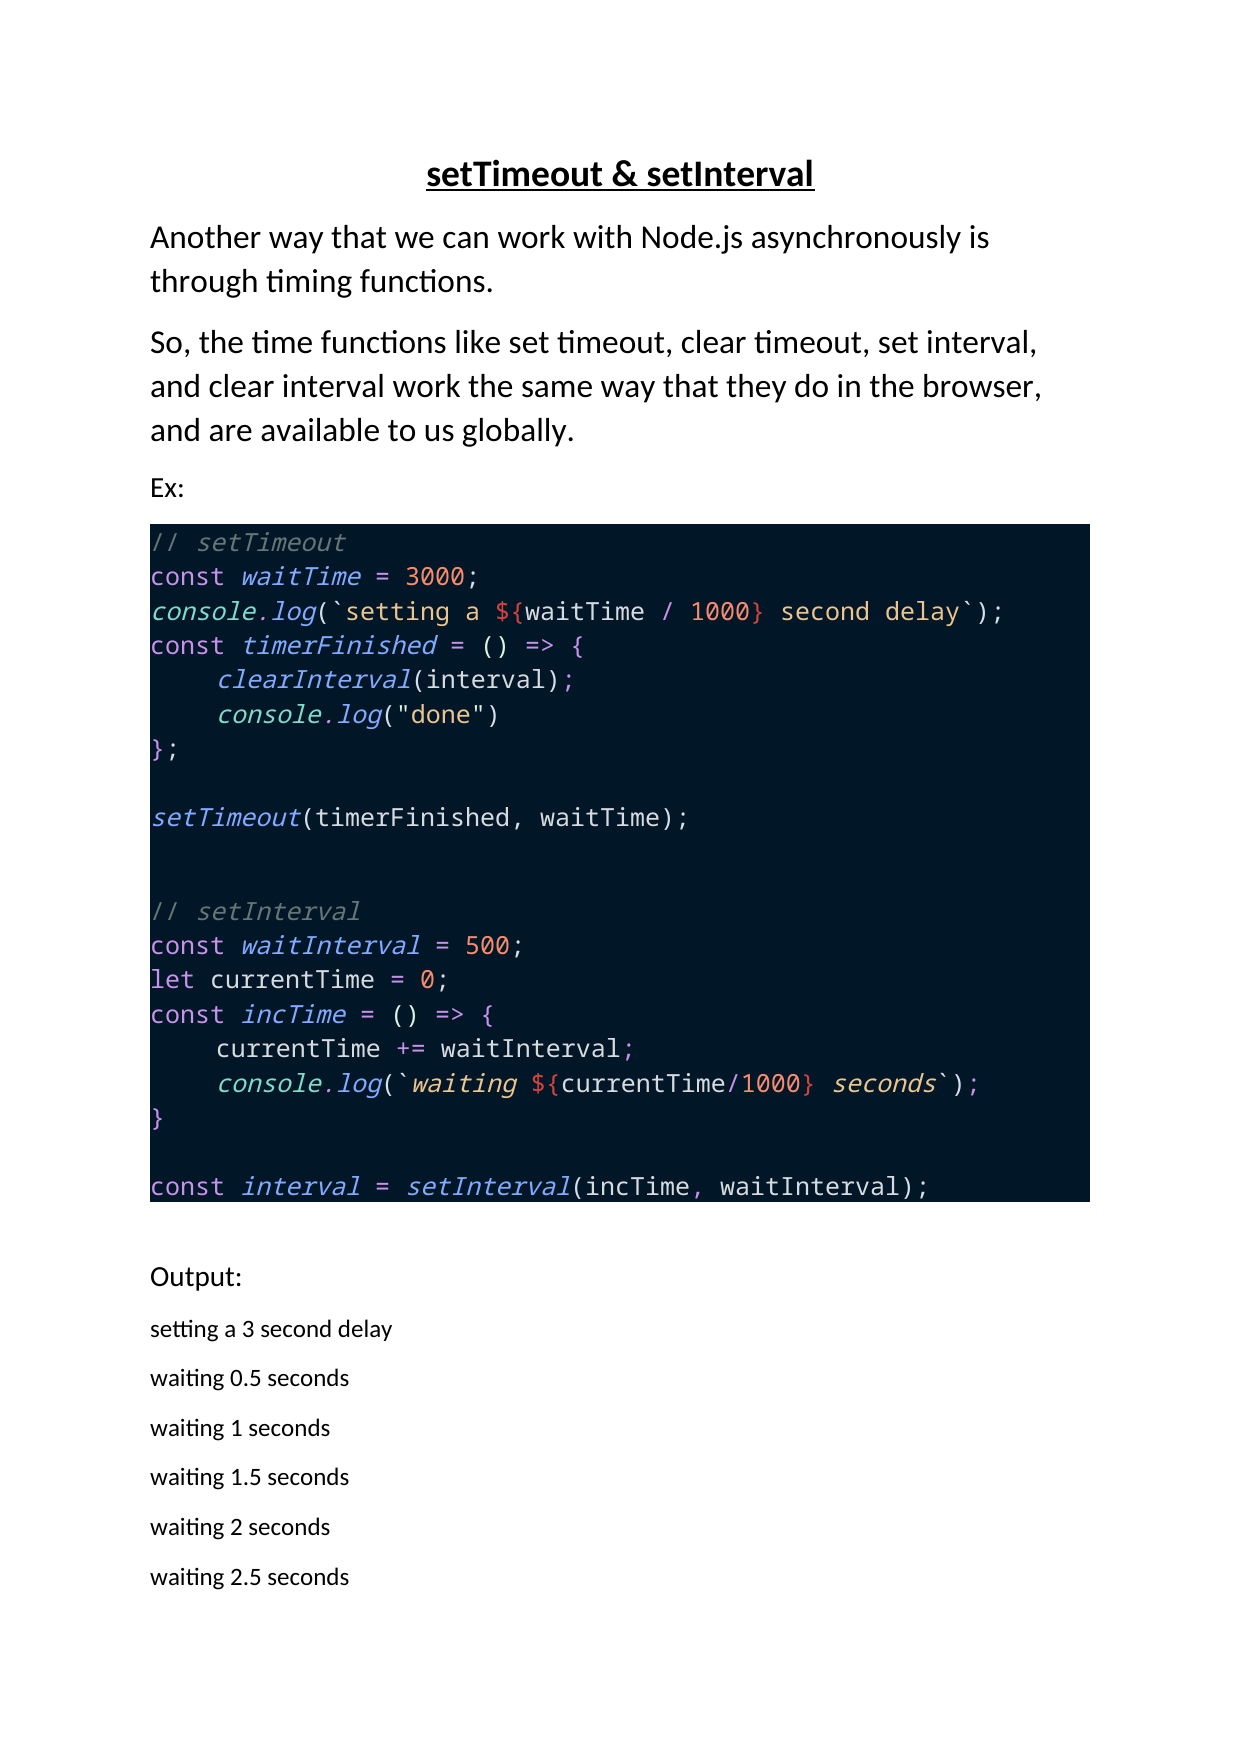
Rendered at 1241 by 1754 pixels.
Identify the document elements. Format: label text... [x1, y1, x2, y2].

text waiting 0.5 seconds [150, 1362, 1090, 1393]
text }; [150, 731, 1090, 765]
text Output: [150, 1258, 1090, 1293]
text const interval = setInterval(incTime, waitInterval); [150, 1168, 1090, 1202]
text setTimeout & setInterval [150, 150, 1090, 196]
text console.log("done") [150, 696, 1090, 731]
text So, the time functions like set timeout, clear timeout, set interval, and clear interval work the same way that they do in the browser, and are available to us globally. [150, 321, 1090, 449]
text currentTime += waitInterval; [150, 1031, 1090, 1065]
text console.log(`waiting ${currentTime/1000} seconds`); [150, 1065, 1090, 1099]
text let currentTime = 0; [150, 962, 1090, 996]
text } [150, 1099, 1090, 1134]
text setTimeout(timerFinished, waitTime); [150, 799, 1090, 834]
text // setInterval [150, 893, 1090, 927]
text Another way that we can work with Node.js asynchronously is through timing functions. [150, 216, 1090, 301]
text waiting 1 seconds [150, 1412, 1090, 1442]
text const timerFinished = () => { [150, 627, 1090, 662]
text const waitInterval = 500; [150, 927, 1090, 962]
text clearInterval(interval); [150, 662, 1090, 696]
text waiting 1.5 seconds [150, 1461, 1090, 1492]
text waiting 2.5 seconds [150, 1561, 1090, 1591]
text console.log(`setting a ${waitTime / 1000} second delay`); [150, 593, 1090, 627]
text Ex: [150, 469, 1090, 505]
text const incTime = () => { [150, 996, 1090, 1031]
text const waitTime = 3000; [150, 559, 1090, 593]
text waiting 2 seconds [150, 1511, 1090, 1542]
text // setTimeout [150, 524, 1090, 559]
text setting a 3 second delay [150, 1313, 1090, 1343]
